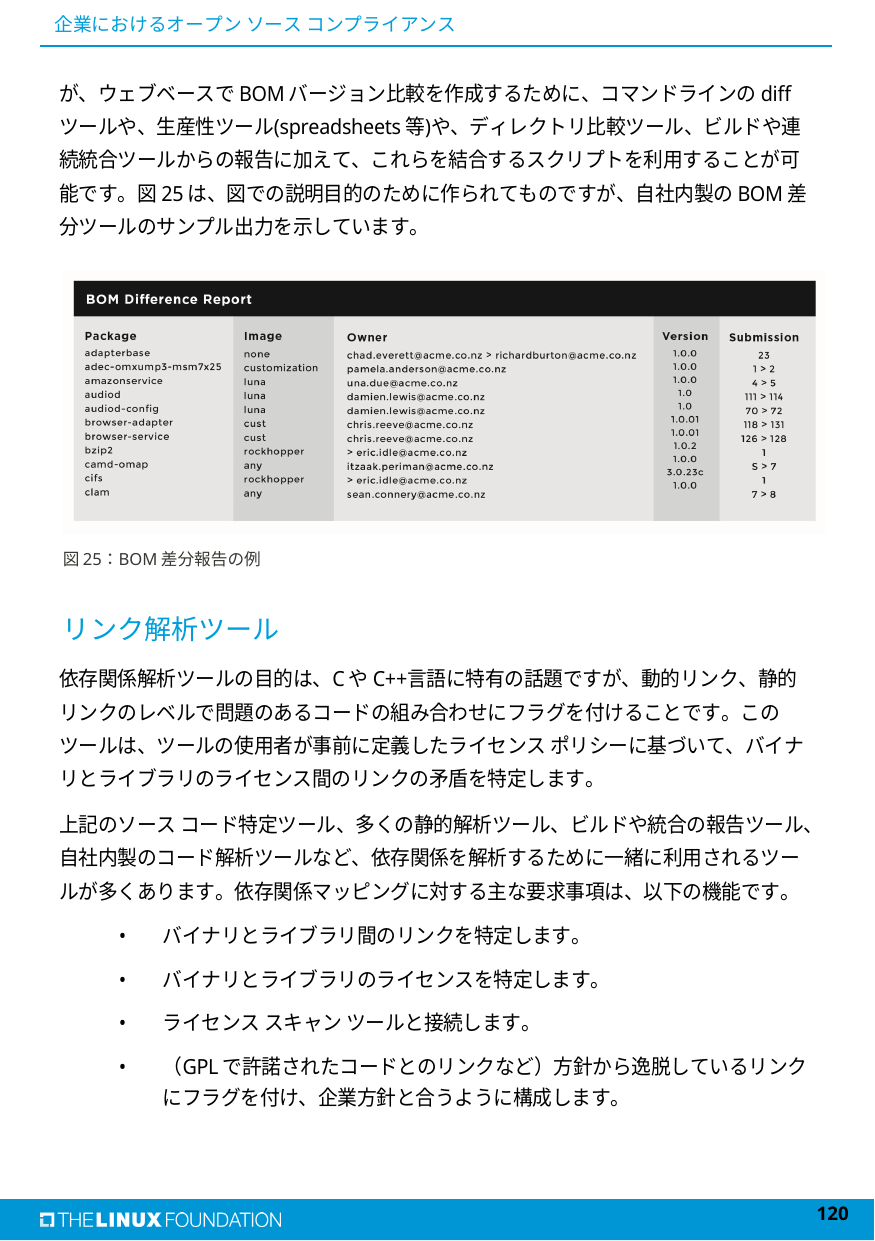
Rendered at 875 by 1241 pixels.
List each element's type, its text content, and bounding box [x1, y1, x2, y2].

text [59, 74, 815, 241]
text バイナリとライブラリ間のリンクを特定します。 [119, 918, 815, 949]
text 図25：BOM差分報告の例 [63, 534, 784, 571]
text ライセンス スキャン ツールと接続します。 [119, 1006, 815, 1037]
text （GPLで許諾されたコードとのリンクなど）方針から逸脱しているリンクにフラグを付け、企業方針と合うように構成します。 [119, 1049, 815, 1112]
picture [97, 1213, 106, 1226]
picture [118, 1213, 129, 1226]
picture [41, 1213, 54, 1226]
subtitle リンク解析ツール [63, 608, 815, 647]
text バイナリとライブラリのライセンスを特定します。 [119, 962, 815, 993]
text 依存関係解析ツールの目的は、CやC++言語に特有の話題ですが、動的リンク、静的リンクのレベルで問題のあるコードの組み合わせにフラグを付けることです。このツールは、ツールの使用者が事前に定義したライセンス ポリシーに基づいて、バイナリとライブラリのライセンス間のリンクの矛盾を特定します。 [59, 660, 815, 793]
picture [149, 1213, 159, 1226]
picture [41, 1219, 48, 1226]
text 上記のソース コード特定ツール、多くの静的解析ツール、ビルドや統合の報告ツール、自社内製のコード解析ツールなど、依存関係を解析するために一緒に利用されるツールが多くあります。依存関係マッピングに対する主な要求事項は、以下の機能です。 [59, 806, 815, 906]
picture [62, 270, 826, 534]
picture [133, 1213, 144, 1226]
